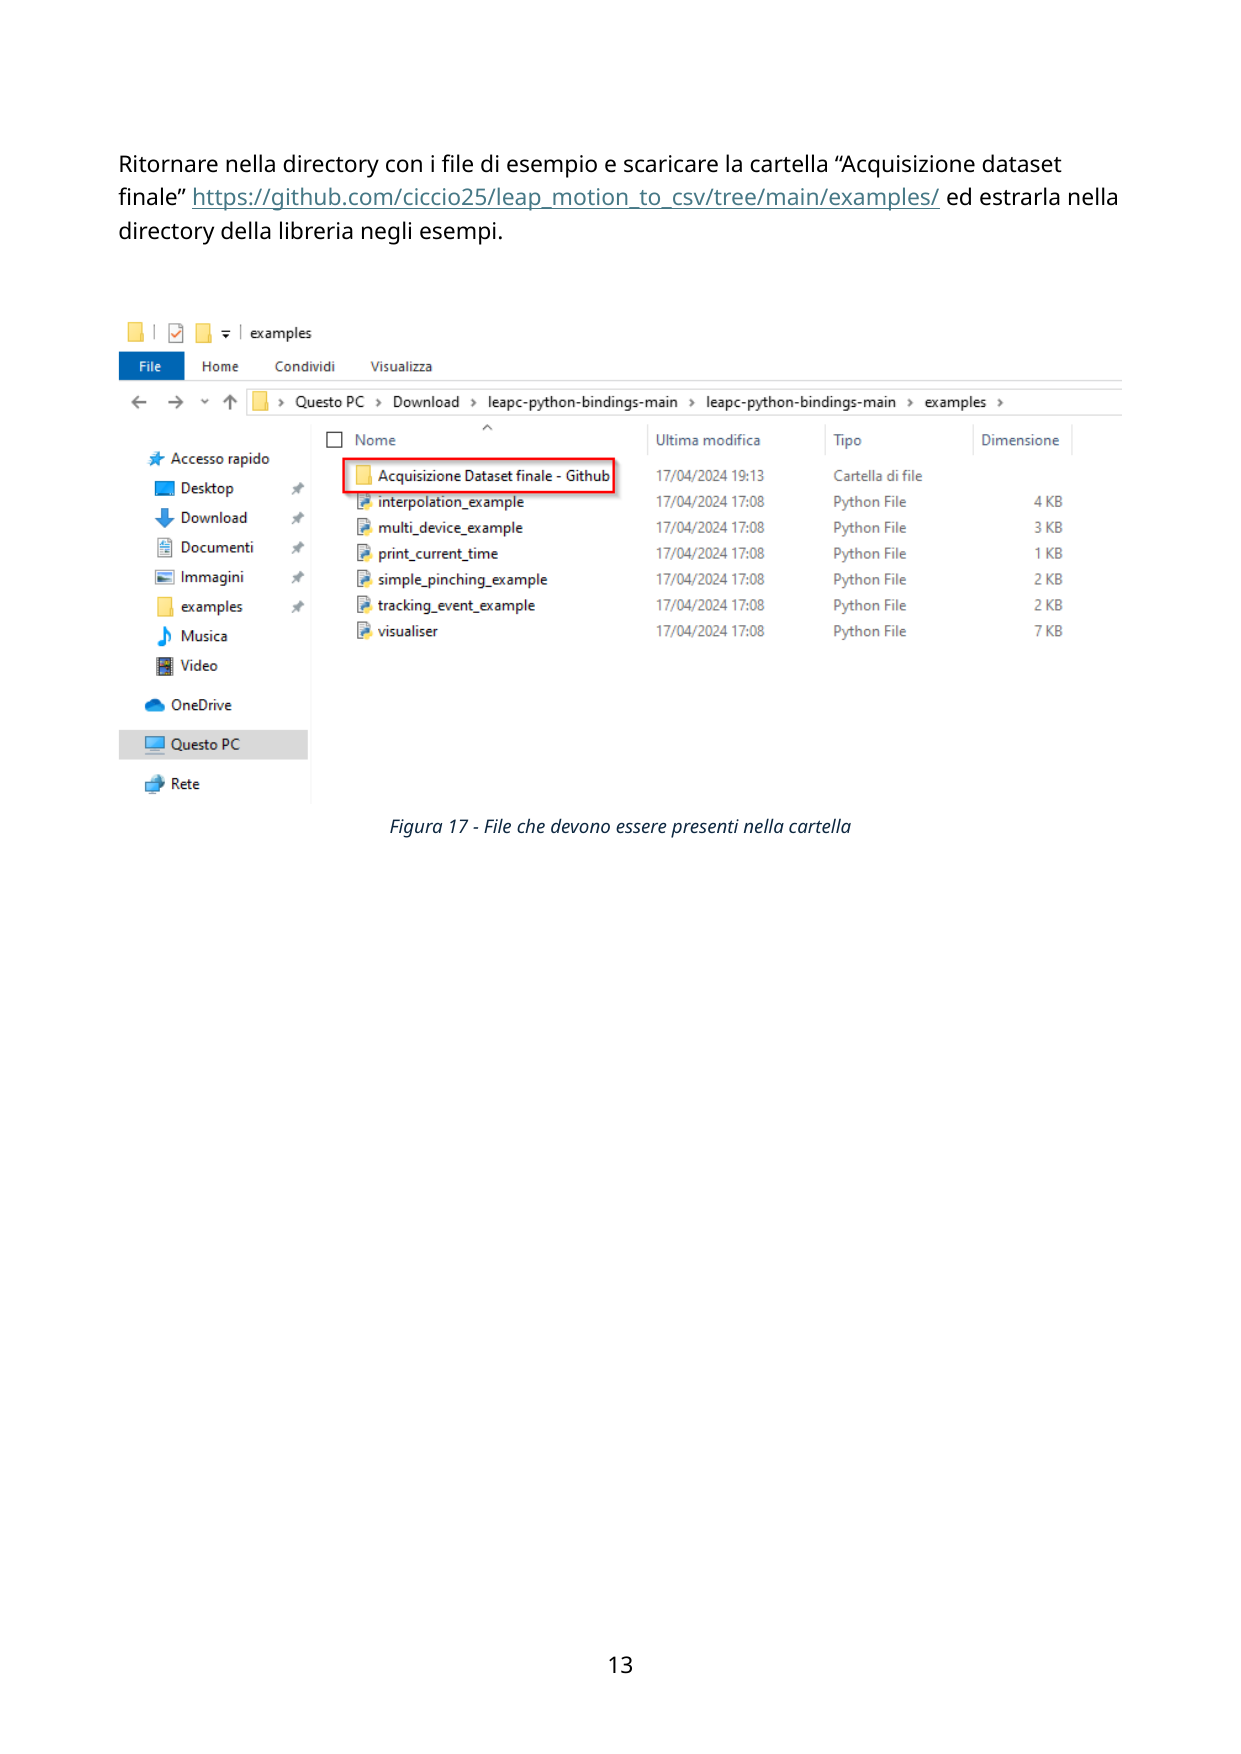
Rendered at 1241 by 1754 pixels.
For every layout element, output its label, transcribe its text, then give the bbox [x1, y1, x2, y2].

picture [118, 316, 1122, 804]
text Ritornare nella directory con i file di esempio e scaricare la cartella “Acquisizione dataset finale” https://github.com/ciccio25/leap_motion_to_csv/tree/main/examples/ ed estrarla nella directory della libreria negli esempi. [118, 148, 1122, 246]
